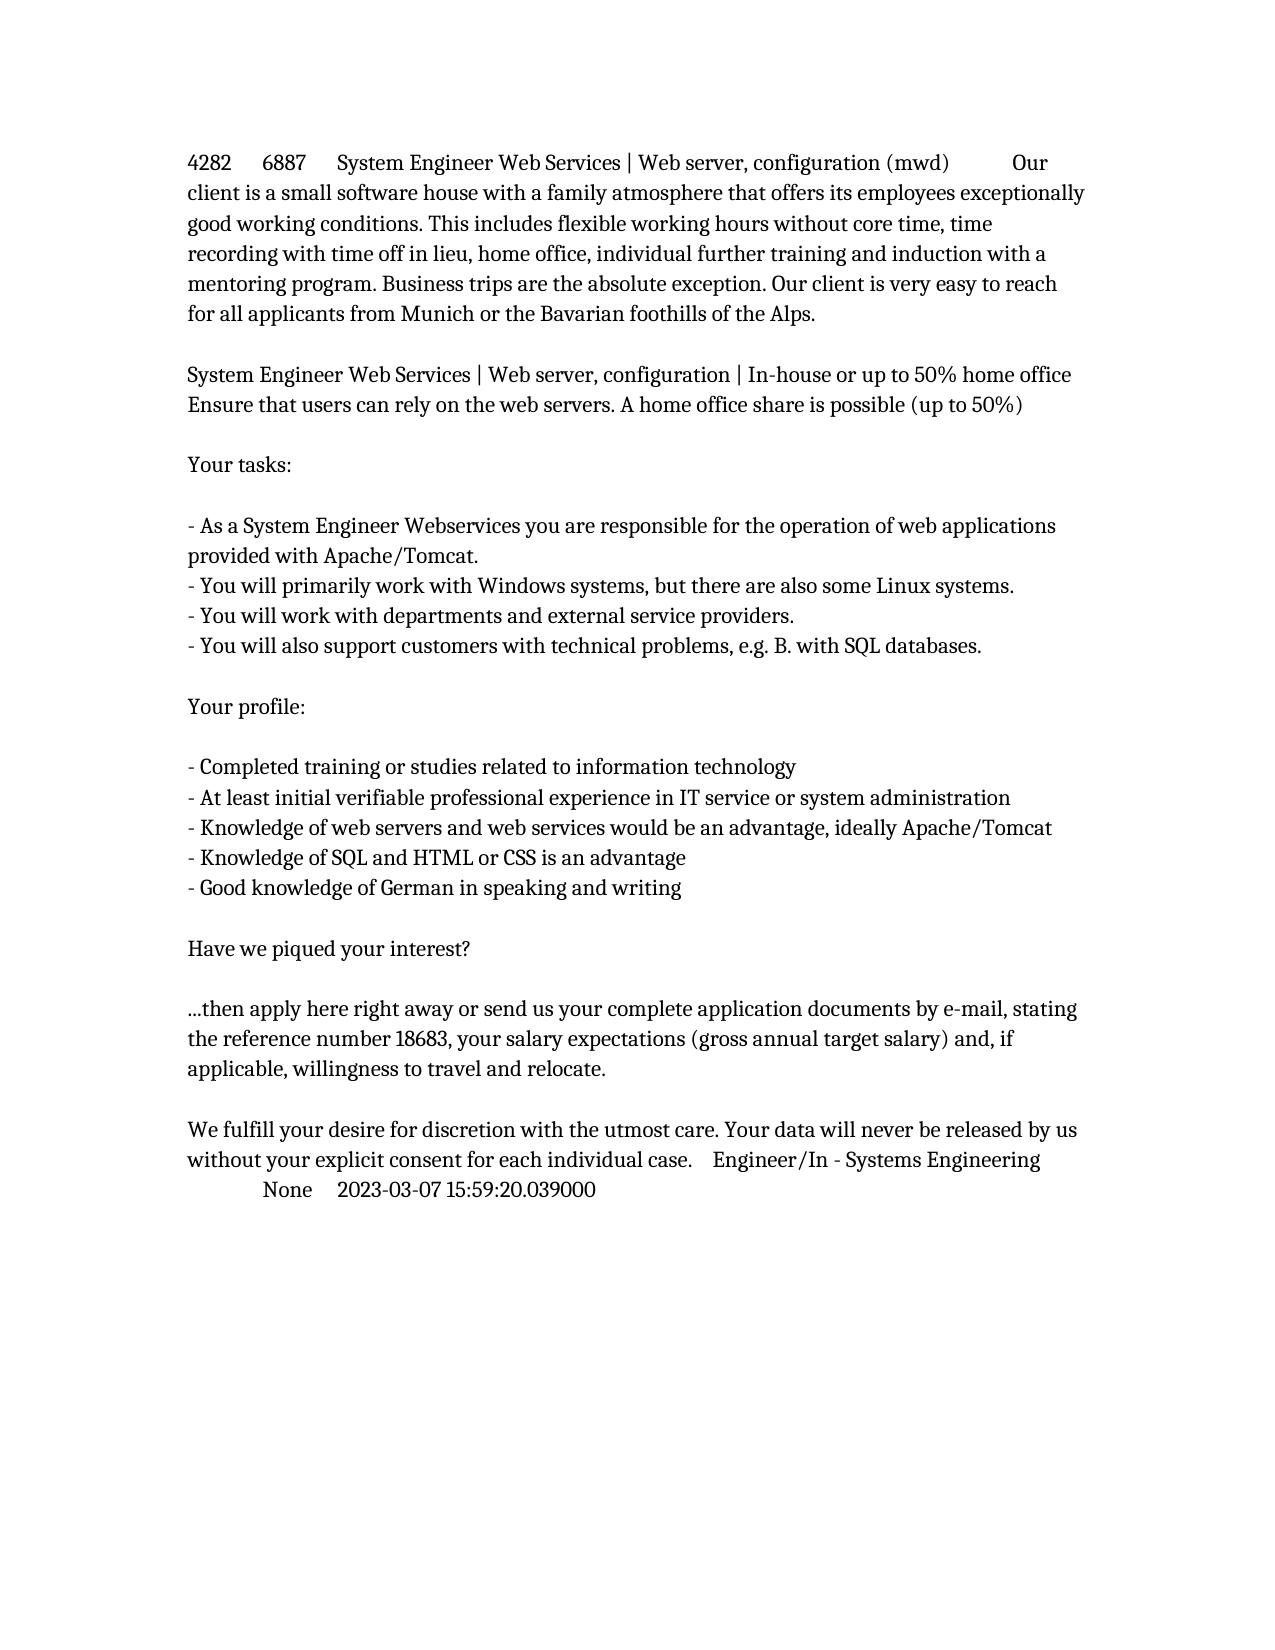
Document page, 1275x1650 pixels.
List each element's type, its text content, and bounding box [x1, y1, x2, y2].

text 4282 6887 System Engineer Web Services | Web server, configuration (mwd) Our client is a small software house with a family atmosphere that offers its employees exceptionally good working conditions. This includes flexible working hours without core time, time recording with time off in lieu, home office, individual further training and induction with a mentoring program. Business trips are the absolute exception. Our client is very easy to reach for all applicants from Munich or the Bavarian foothills of the Alps. System Engineer Web Services | Web server, configuration | In-house or up to 50% home office Ensure that users can rely on the web servers. A home office share is possible (up to 50%) Your tasks: - As a System Engineer Webservices you are responsible for the operation of web applications provided with Apache/Tomcat. - You will primarily work with Windows systems, but there are also some Linux systems. - You will work with departments and external service providers. - You will also support customers with technical problems, e.g. B. with SQL databases. Your profile: - Completed training or studies related to information technology - At least initial verifiable professional experience in IT service or system administration - Knowledge of web servers and web services would be an advantage, ideally Apache/Tomcat - Knowledge of SQL and HTML or CSS is an advantage - Good knowledge of German in speaking and writing Have we piqued your interest? ...then apply here right away or send us your complete application documents by e-mail, stating the reference number 18683, your salary expectations (gross annual target salary) and, if applicable, willingness to travel and relocate. We fulfill your desire for discretion with the utmost care. Your data will never be released by us without your explicit consent for each individual case. Engineer/In - Systems Engineering None 2023-03-07 15:59:20.039000 [187, 150, 1087, 1234]
